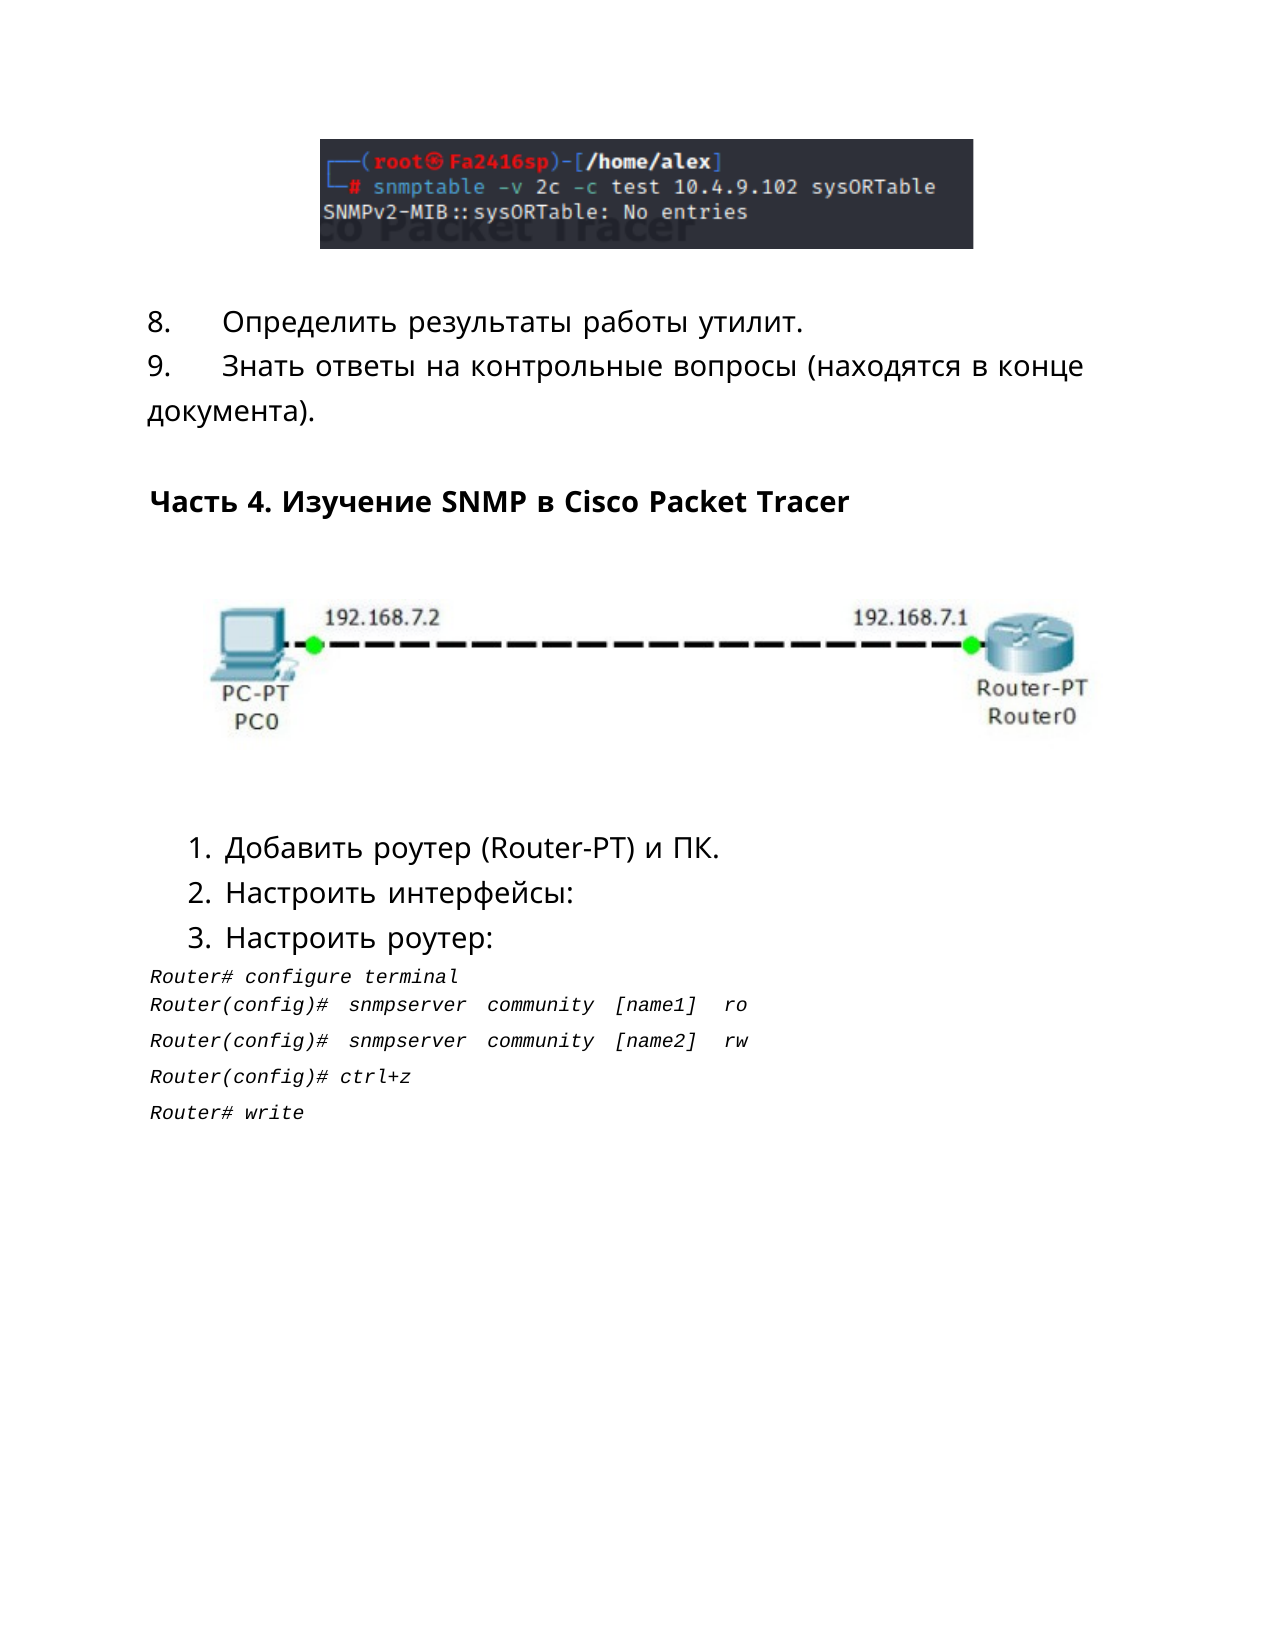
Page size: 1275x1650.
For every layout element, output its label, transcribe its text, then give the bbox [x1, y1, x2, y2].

text Router(config)# snmp­server community [name1] ro Router(config)# snmp­server community [name2] rw Router(config)# ctrl+z [150, 995, 747, 1089]
subtitle Часть 4. Изучение SNMP в Cisco Packet Tracer [150, 481, 1206, 521]
picture [320, 139, 974, 249]
list Настроить интерфейсы: [187, 872, 1206, 912]
text Router# configure terminal [150, 967, 1206, 989]
list Настроить роутер: [187, 917, 1206, 957]
list Знать ответы на контрольные вопросы (находятся в конце документа). [147, 345, 1136, 430]
picture [203, 599, 1104, 750]
list Добавить роутер (Router-PT) и ПК. [187, 827, 1206, 867]
text Router# write [150, 1103, 1206, 1125]
list Определить результаты работы утилит. [147, 304, 1206, 340]
